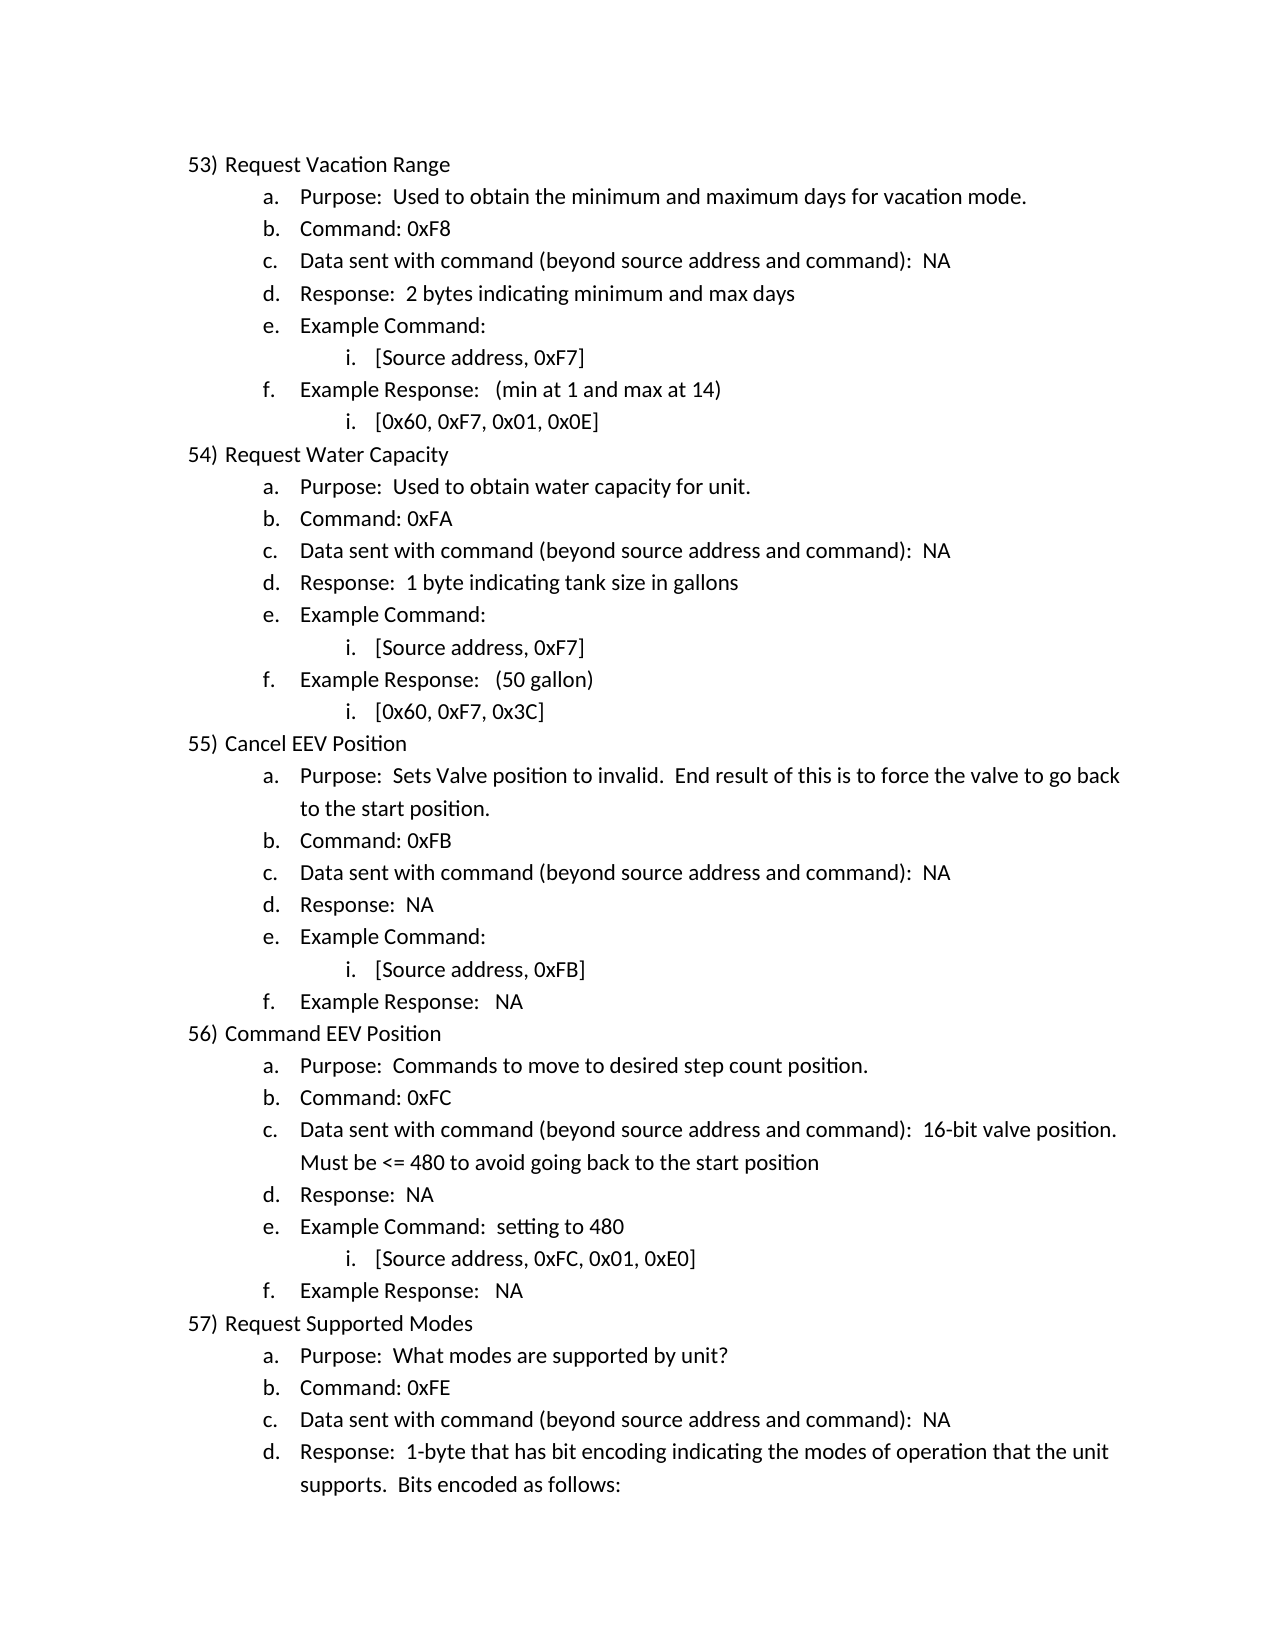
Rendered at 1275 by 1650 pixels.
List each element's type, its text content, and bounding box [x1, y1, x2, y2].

list Command EEV Position [188, 1019, 1125, 1047]
list Response: 1 byte indicating tank size in gallons [263, 568, 1125, 596]
list Response: 1-byte that has bit encoding indicating the modes of operation that the unit supports. Bits encoded as follows: [263, 1437, 1125, 1498]
list Command: 0xFB [263, 826, 1125, 854]
list [Source address, 0xF7] [356, 633, 1125, 661]
list Example Response: NA [263, 1277, 1125, 1304]
list Response: 2 bytes indicating minimum and max days [263, 279, 1125, 307]
list Command: 0xF8 [263, 214, 1125, 242]
list Command: 0xFE [263, 1373, 1125, 1401]
list Purpose: Commands to move to desired step count position. [263, 1051, 1125, 1079]
list Response: NA [263, 1180, 1125, 1208]
list Example Command: [263, 922, 1125, 951]
list Command: 0xFA [263, 504, 1125, 532]
list Request Supported Modes [188, 1309, 1125, 1337]
list Purpose: Used to obtain water capacity for unit. [263, 472, 1125, 500]
list Example Response: (50 gallon) [263, 665, 1125, 693]
list Data sent with command (beyond source address and command): NA [263, 247, 1125, 274]
list Data sent with command (beyond source address and command): NA [263, 858, 1125, 886]
list Example Command: [263, 311, 1125, 339]
list Request Water Capacity [188, 440, 1125, 468]
list Command: 0xFC [263, 1083, 1125, 1111]
list [Source address, 0xFB] [356, 955, 1125, 983]
list Purpose: Sets Valve position to invalid. End result of this is to force the valve to go back to the start position. [263, 762, 1125, 822]
list Example Command: [263, 601, 1125, 629]
list Cancel EEV Position [188, 729, 1125, 757]
list Data sent with command (beyond source address and command): 16-bit valve position. Must be <= 480 to avoid going back to the start position [263, 1116, 1125, 1176]
list Example Response: NA [263, 987, 1125, 1015]
list Purpose: What modes are supported by unit? [263, 1341, 1125, 1369]
list [0x60, 0xF7, 0x3C] [356, 697, 1125, 725]
list [0x60, 0xF7, 0x01, 0x0E] [356, 407, 1125, 436]
list Response: NA [263, 890, 1125, 918]
list Data sent with command (beyond source address and command): NA [263, 536, 1125, 564]
list Example Response: (min at 1 and max at 14) [263, 375, 1125, 403]
list Data sent with command (beyond source address and command): NA [263, 1405, 1125, 1433]
list [Source address, 0xF7] [356, 343, 1125, 371]
list [Source address, 0xFC, 0x01, 0xE0] [356, 1244, 1125, 1272]
list Request Vacation Range [188, 150, 1125, 178]
list Purpose: Used to obtain the minimum and maximum days for vacation mode. [263, 182, 1125, 210]
list Example Command: setting to 480 [263, 1212, 1125, 1240]
